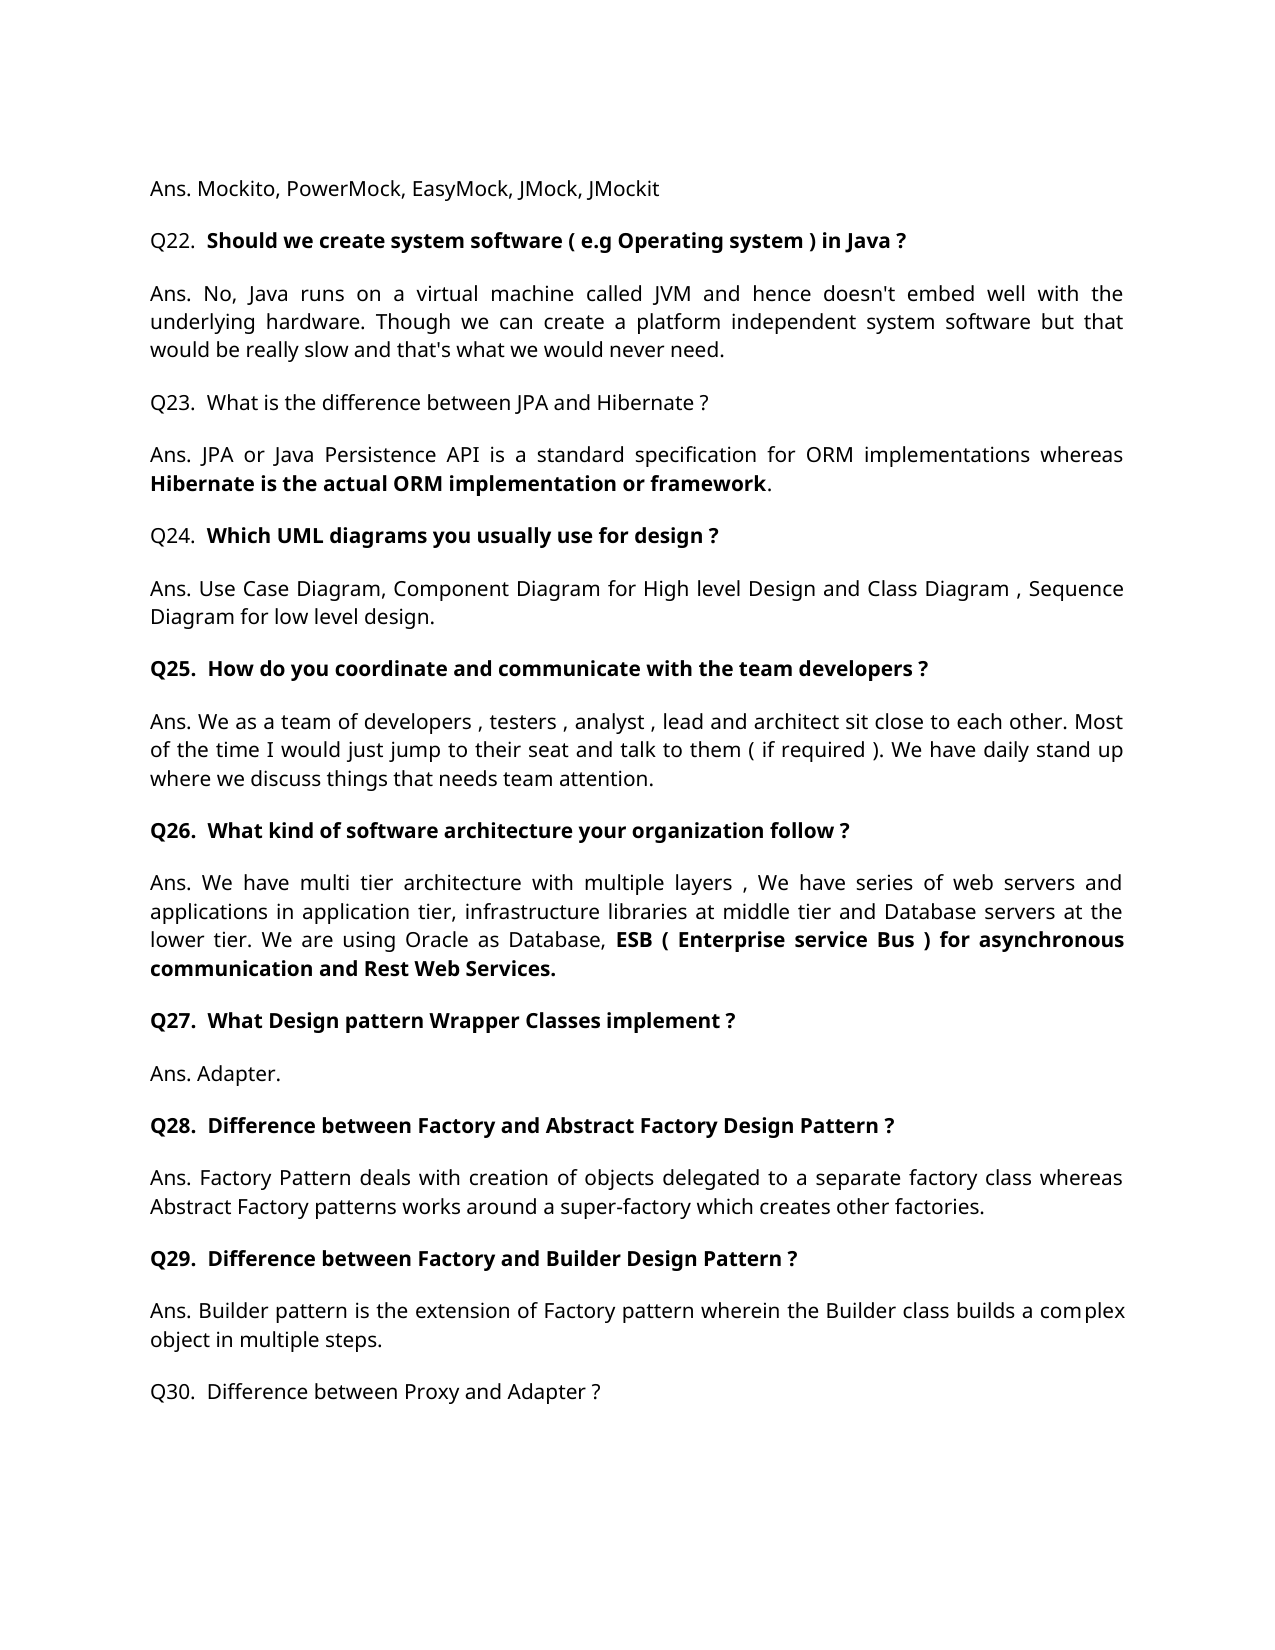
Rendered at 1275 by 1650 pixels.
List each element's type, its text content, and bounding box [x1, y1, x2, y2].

text Ans. Use Case Diagram, Component Diagram for High level Design and Class Diagram , Sequence Diagram for low level design. [150, 574, 1125, 631]
text Q22. Should we create system software ( e.g Operating system ) in Java ? [150, 226, 1125, 255]
text Q29. Difference between Factory and Builder Design Pattern ? [150, 1244, 1125, 1273]
text Q30. Difference between Proxy and Adapter ? [150, 1377, 1125, 1406]
text Q27. What Design pattern Wrapper Classes implement ? [150, 1006, 1125, 1035]
text Ans. No, Java runs on a virtual machine called JVM and hence doesn't embed well with the underlying hardware. Though we can create a platform independent system software but that would be really slow and that's what we would never need. [150, 279, 1125, 364]
text Q24. Which UML diagrams you usually use for design ? [150, 521, 1125, 550]
text Q25. How do you coordinate and communicate with the team developers ? [150, 654, 1125, 683]
text Ans. We have multi tier architecture with multiple layers , We have series of web servers and applications in application tier, infrastructure libraries at middle tier and Database servers at the lower tier. We are using Oracle as Database, ESB ( Enterprise service Bus ) for asynchronous communication and Rest Web Services. [150, 868, 1125, 982]
text Ans. Mockito, PowerMock, EasyMock, JMock, JMockit [150, 174, 1125, 202]
text Q26. What kind of software architecture your organization follow ? [150, 816, 1125, 844]
text Ans. We as a team of developers , testers , analyst , lead and architect sit close to each other. Most of the time I would just jump to their seat and talk to them ( if required ). We have daily stand up where we discuss things that needs team attention. [150, 707, 1125, 792]
text Ans. Factory Pattern deals with creation of objects delegated to a separate factory class whereas Abstract Factory patterns works around a super-factory which creates other factories. [150, 1163, 1125, 1220]
text Ans. Builder pattern is the extension of Factory pattern wherein the Builder class builds a complex object in multiple steps. [150, 1297, 1125, 1353]
text Ans. Adapter. [150, 1059, 1125, 1087]
text Q23. What is the difference between JPA and Hibernate ? [150, 388, 1125, 416]
text Q28. Difference between Factory and Abstract Factory Design Pattern ? [150, 1111, 1125, 1139]
text Ans. JPA or Java Persistence API is a standard specification for ORM implementations whereas Hibernate is the actual ORM implementation or framework. [150, 440, 1125, 497]
